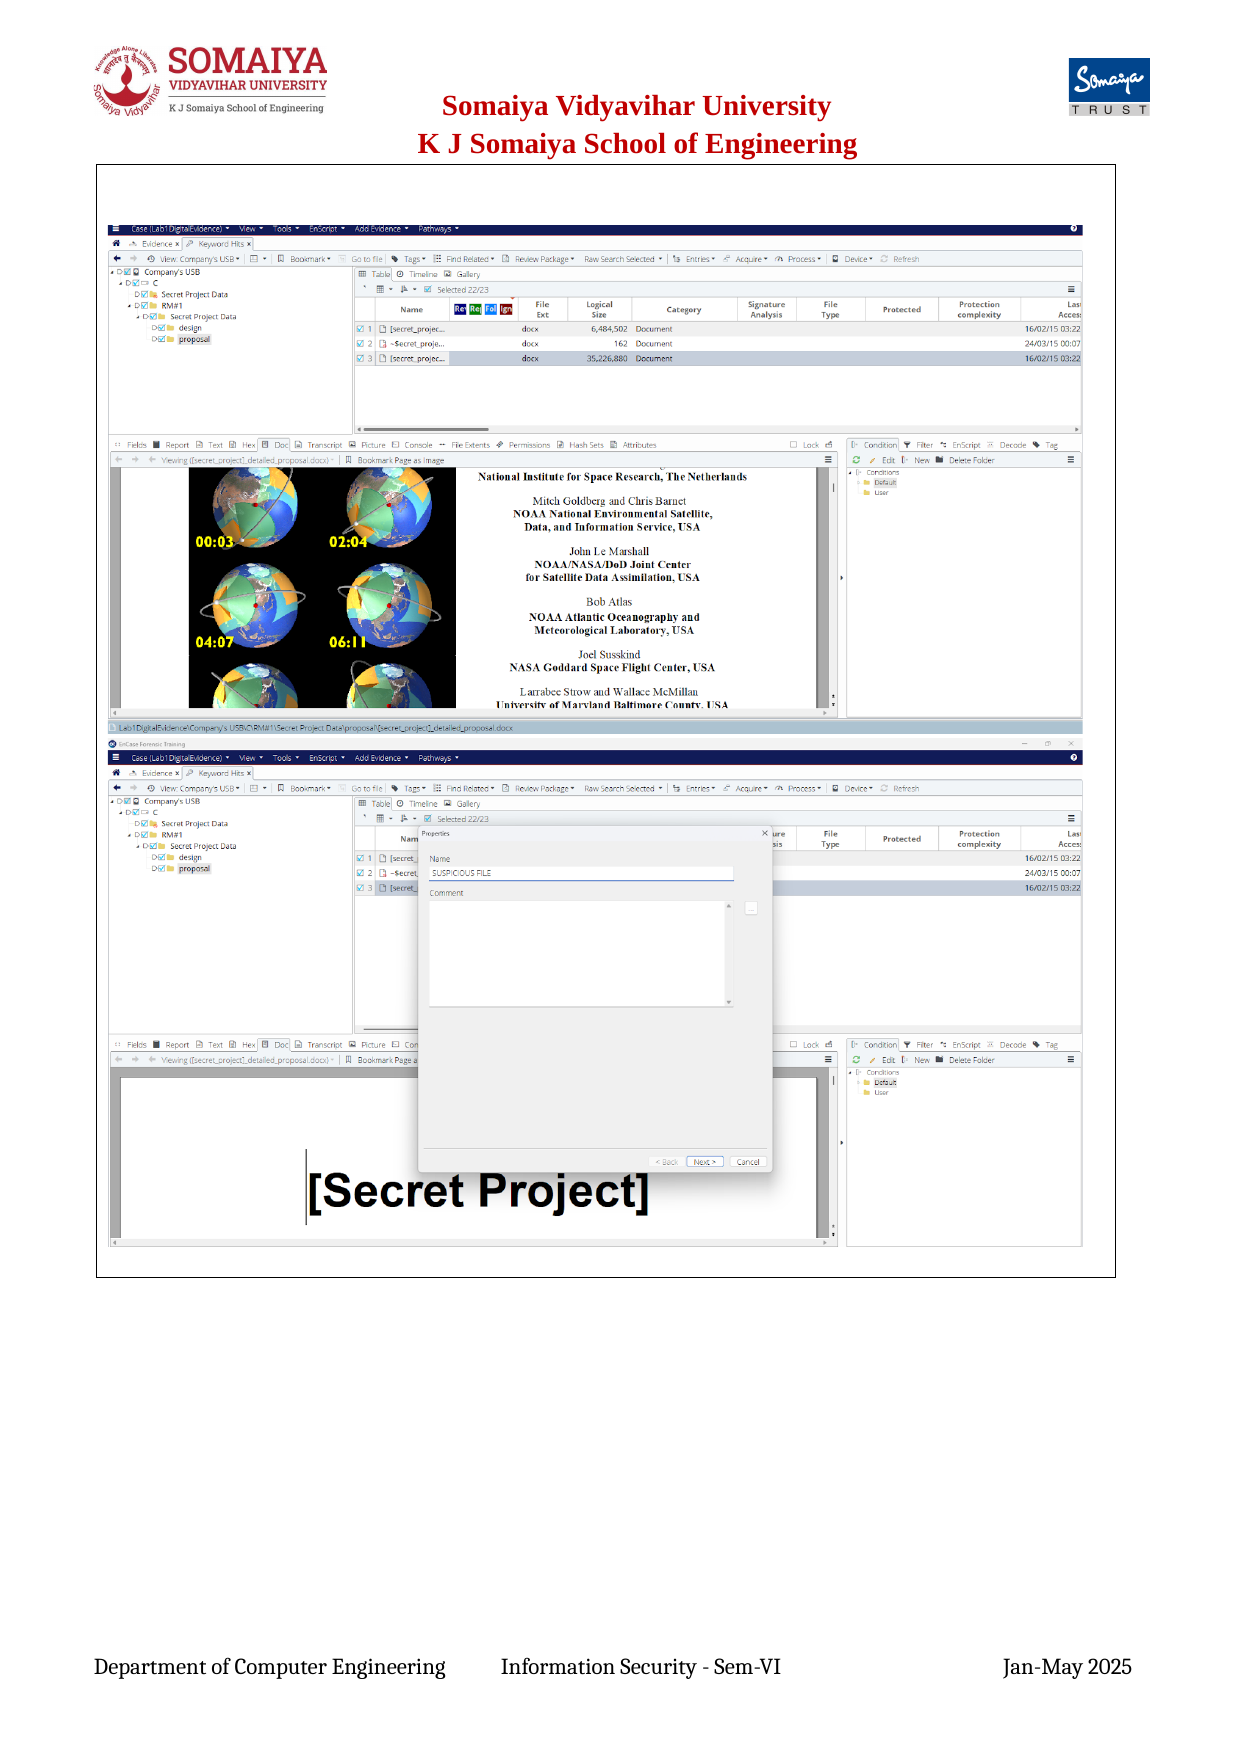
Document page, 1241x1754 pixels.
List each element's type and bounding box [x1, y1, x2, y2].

picture [107, 225, 1083, 734]
table_cell [97, 165, 1115, 1277]
picture [107, 738, 1083, 1247]
picture [93, 46, 327, 116]
picture [1068, 58, 1150, 116]
